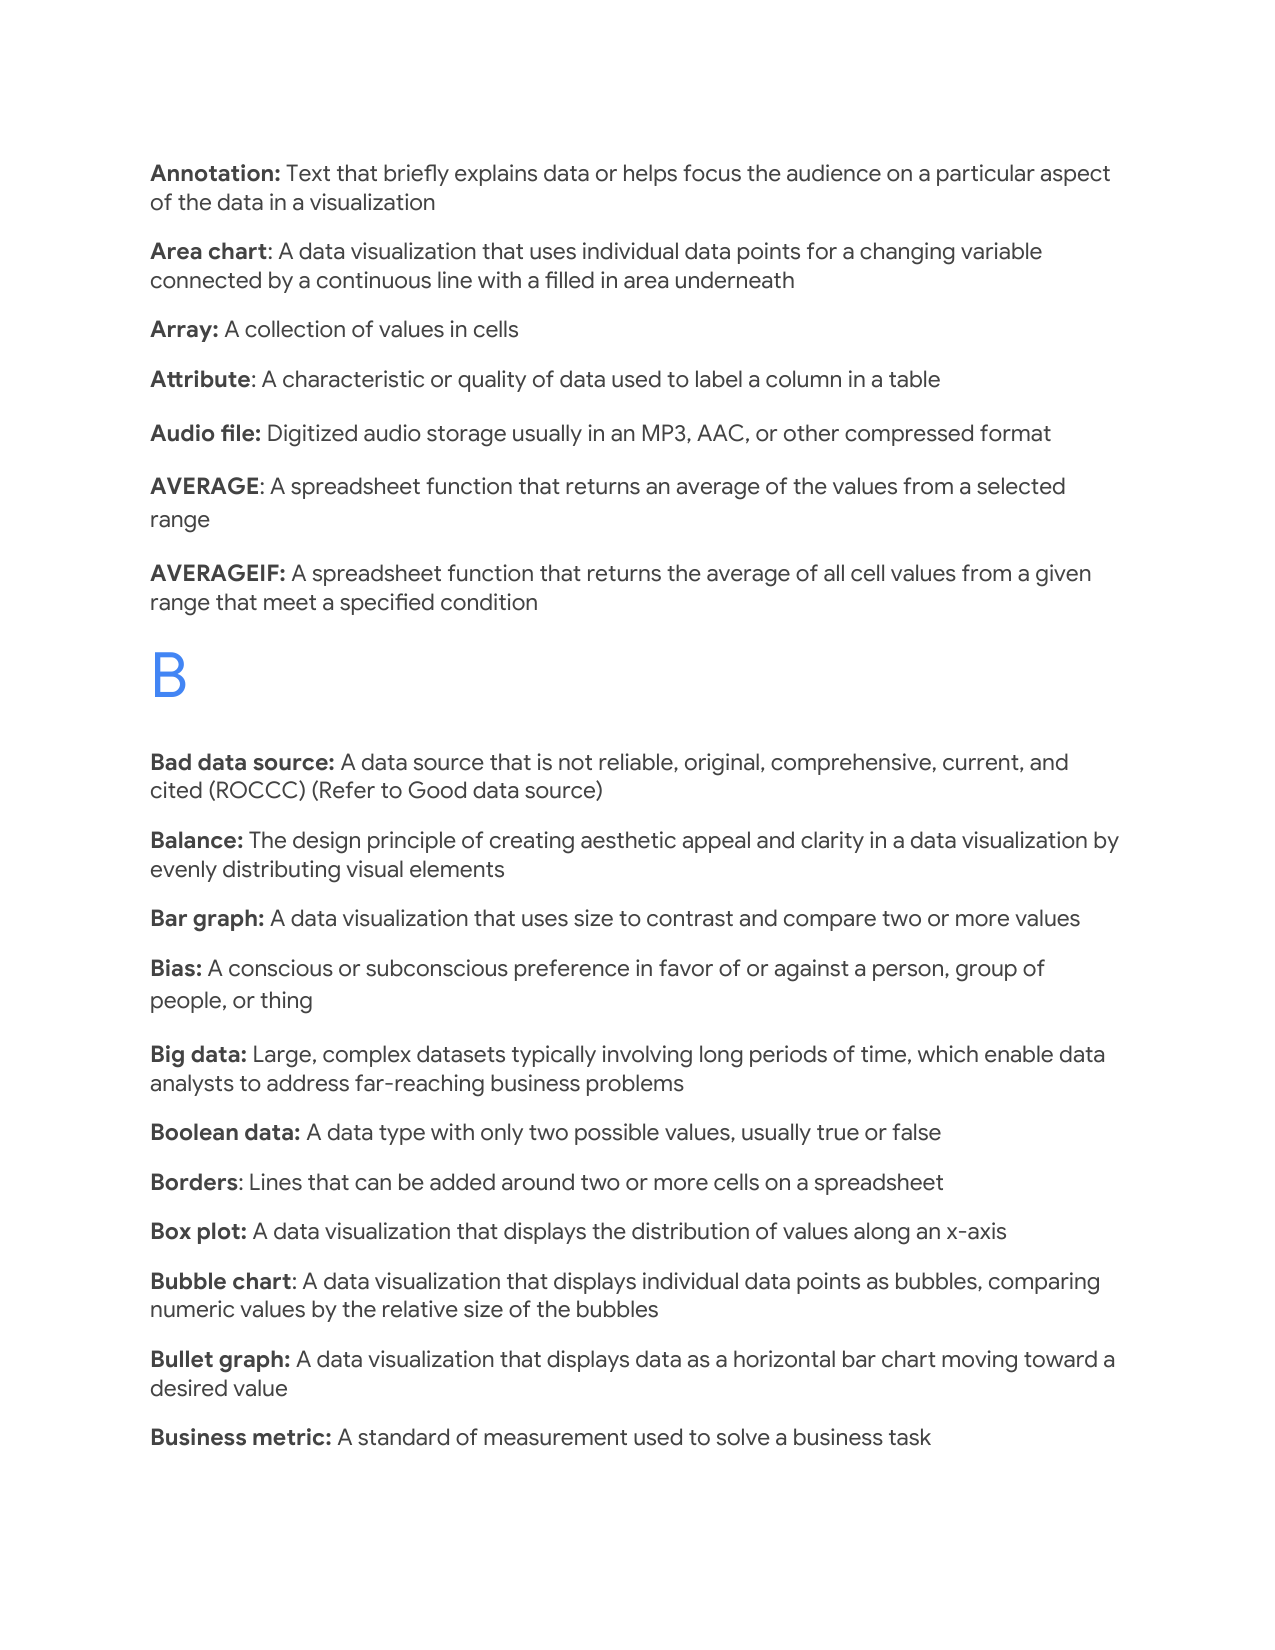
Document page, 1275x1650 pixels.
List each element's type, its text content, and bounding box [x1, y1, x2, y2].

text Balance: The design principle of creating aesthetic appeal and clarity in a data visualization by evenly distributing visual elements [150, 826, 1125, 883]
text Bias: A conscious or subconscious preference in favor of or against a person, group of people, or thing [150, 954, 1125, 1015]
text Bar graph: A data visualization that uses size to contrast and compare two or more values [150, 904, 1125, 933]
text Business metric: A standard of measurement used to solve a business task [150, 1423, 1125, 1452]
text Audio file: Digitized audio storage usually in an MP3, AAC, or other compressed format [150, 419, 1125, 448]
text Bad data source: A data source that is not reliable, original, comprehensive, current, and cited (ROCCC) (Refer to Good data source) [150, 748, 1125, 805]
text Array: A collection of values in cells [150, 316, 1125, 344]
text B [150, 637, 1125, 716]
text AVERAGEIF: A spreadsheet function that returns the average of all cell values from a given range that meet a specified condition [150, 559, 1125, 617]
text AVERAGE: A spreadsheet function that returns an average of the values from a selected range [150, 473, 1125, 534]
text Bullet graph: A data visualization that displays data as a horizontal bar chart moving toward a desired value [150, 1345, 1125, 1402]
text Area chart: A data visualization that uses individual data points for a changing variable connected by a continuous line with a filled in area underneath [150, 238, 1125, 295]
text Big data: Large, complex datasets typically involving long periods of time, which enable data analysts to address far-reaching business problems [150, 1041, 1125, 1098]
text Annotation: Text that briefly explains data or helps focus the audience on a particular aspect of the data in a visualization [150, 159, 1125, 217]
text Box plot: A data visualization that displays the distribution of values along an x-axis [150, 1218, 1125, 1246]
text Attribute: A characteristic or quality of data used to label a column in a table [150, 365, 1125, 394]
text Bubble chart: A data visualization that displays individual data points as bubbles, comparing numeric values by the relative size of the bubbles [150, 1267, 1125, 1324]
text Boolean data: A data type with only two possible values, usually true or false [150, 1119, 1125, 1147]
text Borders: Lines that can be added around two or more cells on a spreadsheet [150, 1168, 1125, 1197]
